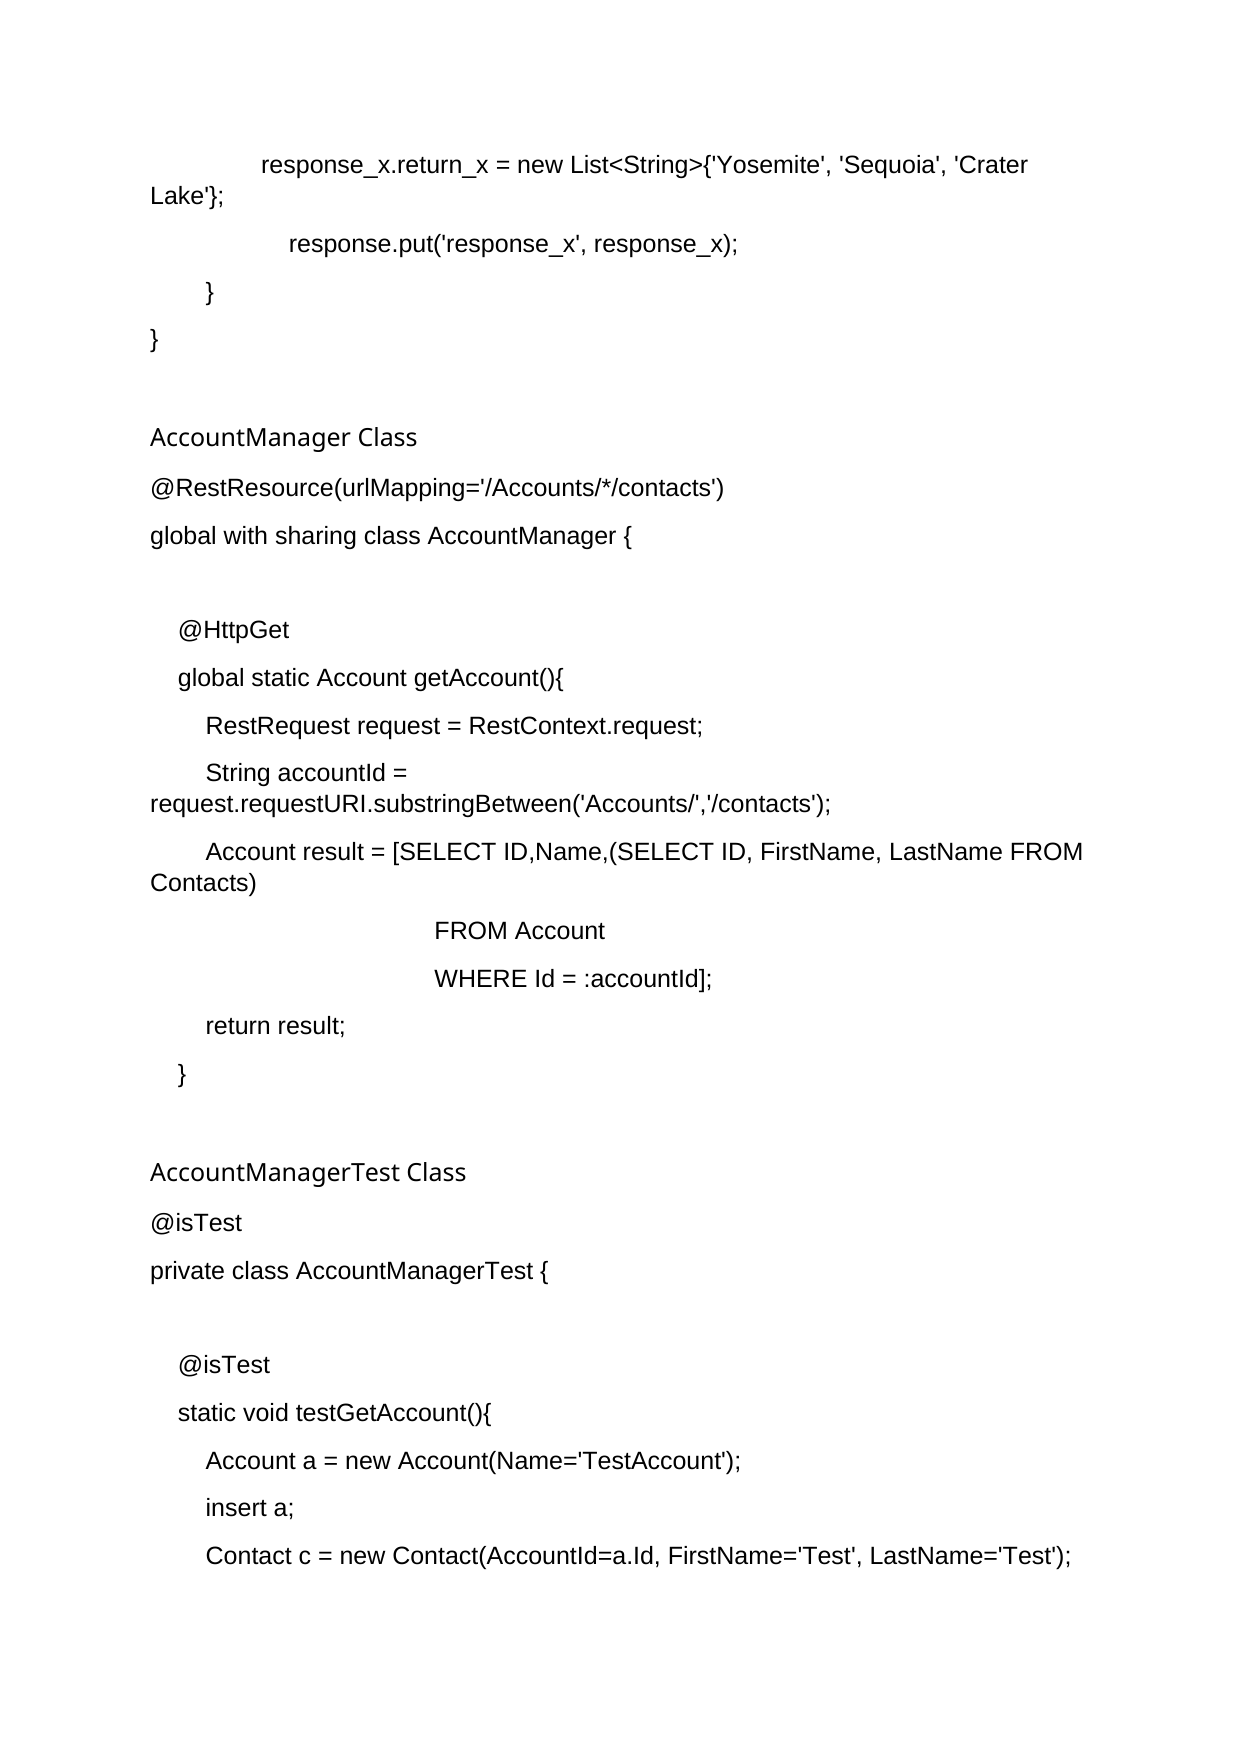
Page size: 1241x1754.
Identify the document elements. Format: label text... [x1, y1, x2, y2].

text AccountManager Class [150, 419, 1090, 454]
text } [150, 276, 1090, 305]
text RestRequest request = RestContext.request; [150, 711, 1090, 739]
text WHERE Id = :accountId]; [150, 964, 1090, 992]
text @isTest [150, 1208, 1090, 1237]
text static void testGetAccount(){ [150, 1398, 1090, 1427]
text insert a; [150, 1493, 1090, 1522]
text } [150, 324, 1090, 353]
text response_x.return_x = new List<String>{'Yosemite', 'Sequoia', 'Crater Lake'}; [150, 150, 1090, 210]
text Contact c = new Contact(AccountId=a.Id, FirstName='Test', LastName='Test'); [150, 1541, 1090, 1570]
text } [150, 1059, 1090, 1088]
text @isTest [150, 1350, 1090, 1379]
text response.put('response_x', response_x); [150, 229, 1090, 257]
text AccountManagerTest Class [150, 1154, 1090, 1188]
text String accountId = request.requestURI.substringBetween('Accounts/','/contacts'); [150, 758, 1090, 818]
text Account a = new Account(Name='TestAccount'); [150, 1446, 1090, 1474]
text global with sharing class AccountManager { [150, 521, 1090, 549]
text private class AccountManagerTest { [150, 1256, 1090, 1284]
text Account result = [SELECT ID,Name,(SELECT ID, FirstName, LastName FROM Contacts) [150, 837, 1090, 897]
text @HttpGet [150, 615, 1090, 644]
text @RestResource(urlMapping='/Accounts/*/contacts') [150, 473, 1090, 502]
text global static Account getAccount(){ [150, 663, 1090, 692]
text return result; [150, 1011, 1090, 1040]
text FROM Account [150, 916, 1090, 945]
